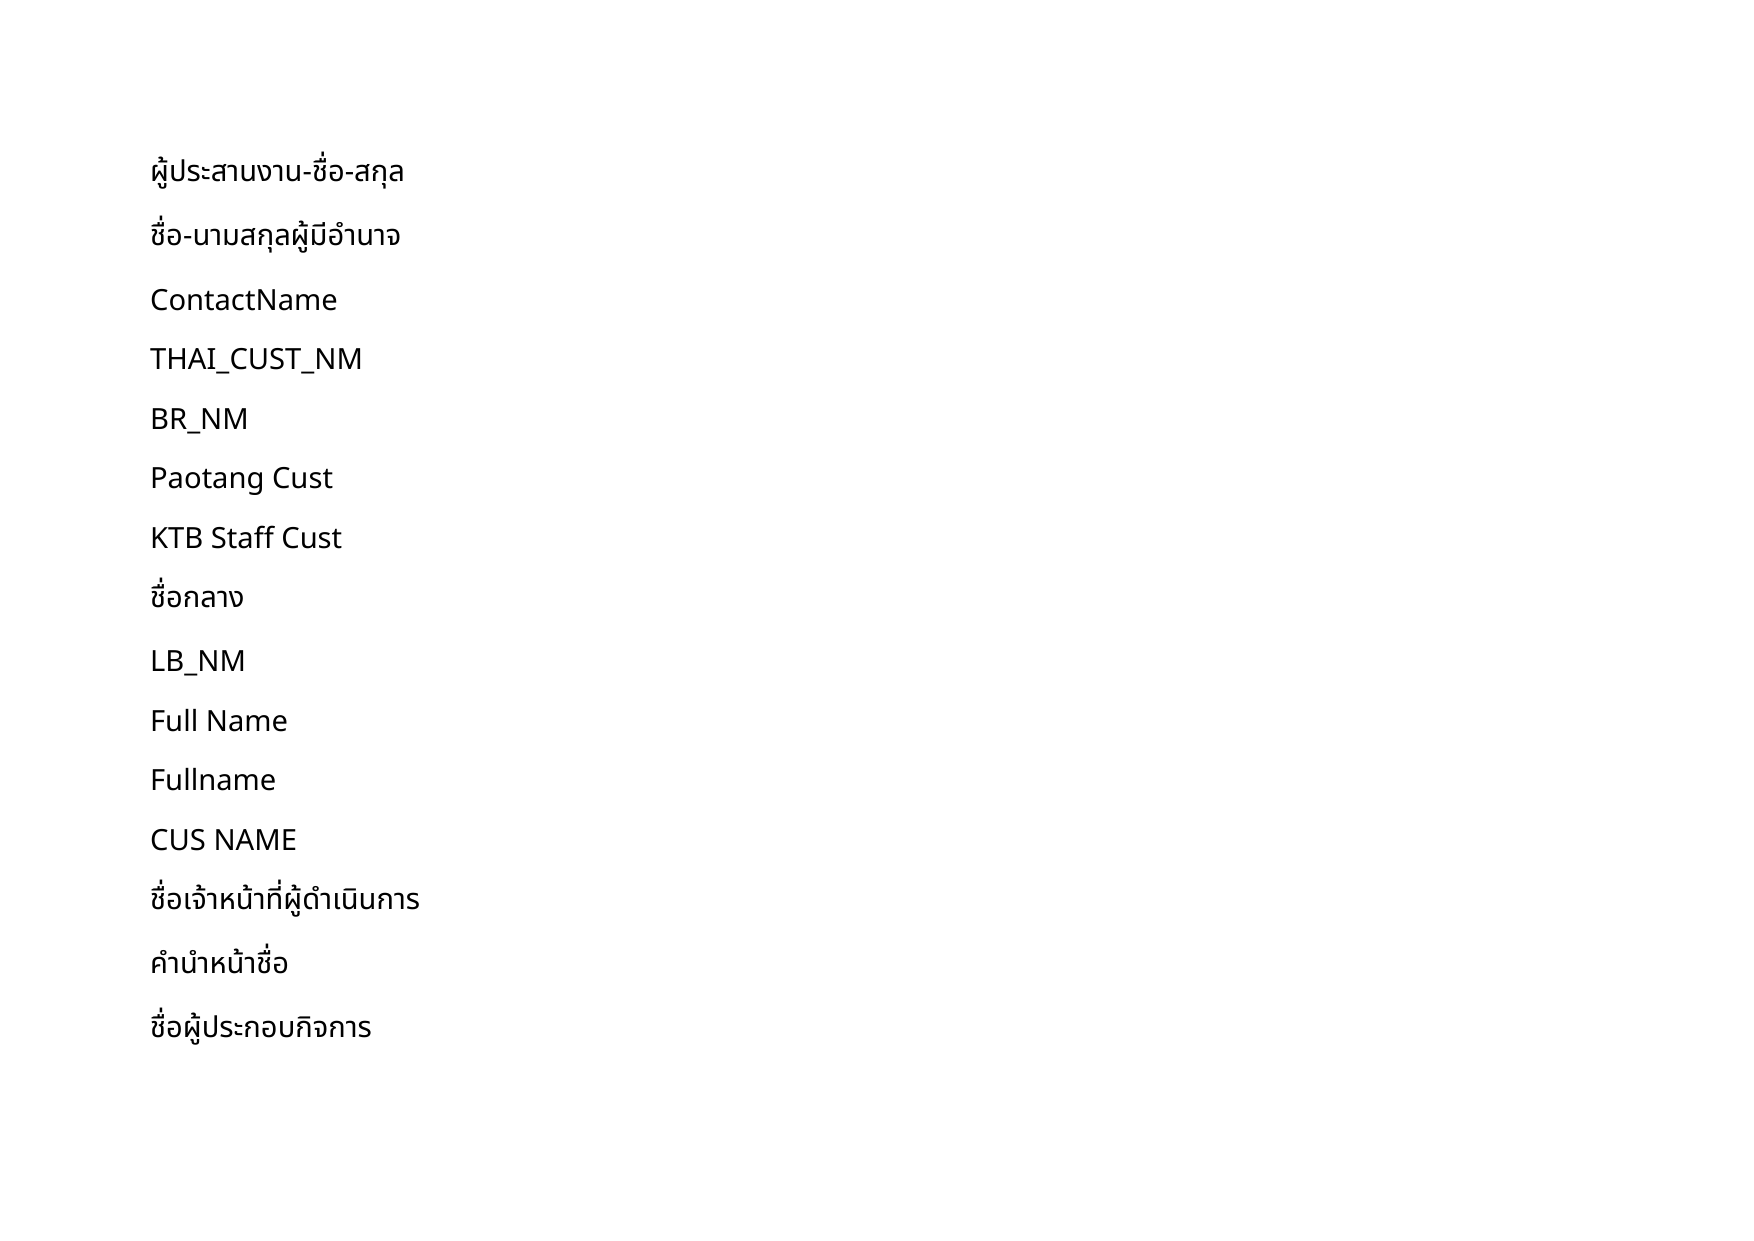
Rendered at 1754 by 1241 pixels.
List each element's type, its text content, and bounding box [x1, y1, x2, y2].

text คำนำหน้าชื่อ [150, 943, 1604, 987]
text THAI_CUST_NM [150, 338, 1604, 378]
text CUS NAME [150, 819, 1604, 859]
text ผู้ประสานงาน-ชื่อ-สกุล [150, 150, 1604, 194]
text BR_NM [150, 398, 1604, 438]
text Paotang Cust [150, 457, 1604, 497]
text Full Name [150, 700, 1604, 740]
text KTB Staff Cust [150, 517, 1604, 557]
text ชื่อกลาง [150, 576, 1604, 620]
text ContactName [150, 279, 1604, 319]
text ชื่อผู้ประกอบกิจการ [150, 1007, 1604, 1051]
text Fullname [150, 759, 1604, 799]
text ชื่อ-นามสกุลผู้มีอำนาจ [150, 214, 1604, 259]
text ชื่อเจ้าหน้าที่ผู้ดำเนินการ [150, 878, 1604, 922]
text LB_NM [150, 641, 1604, 680]
